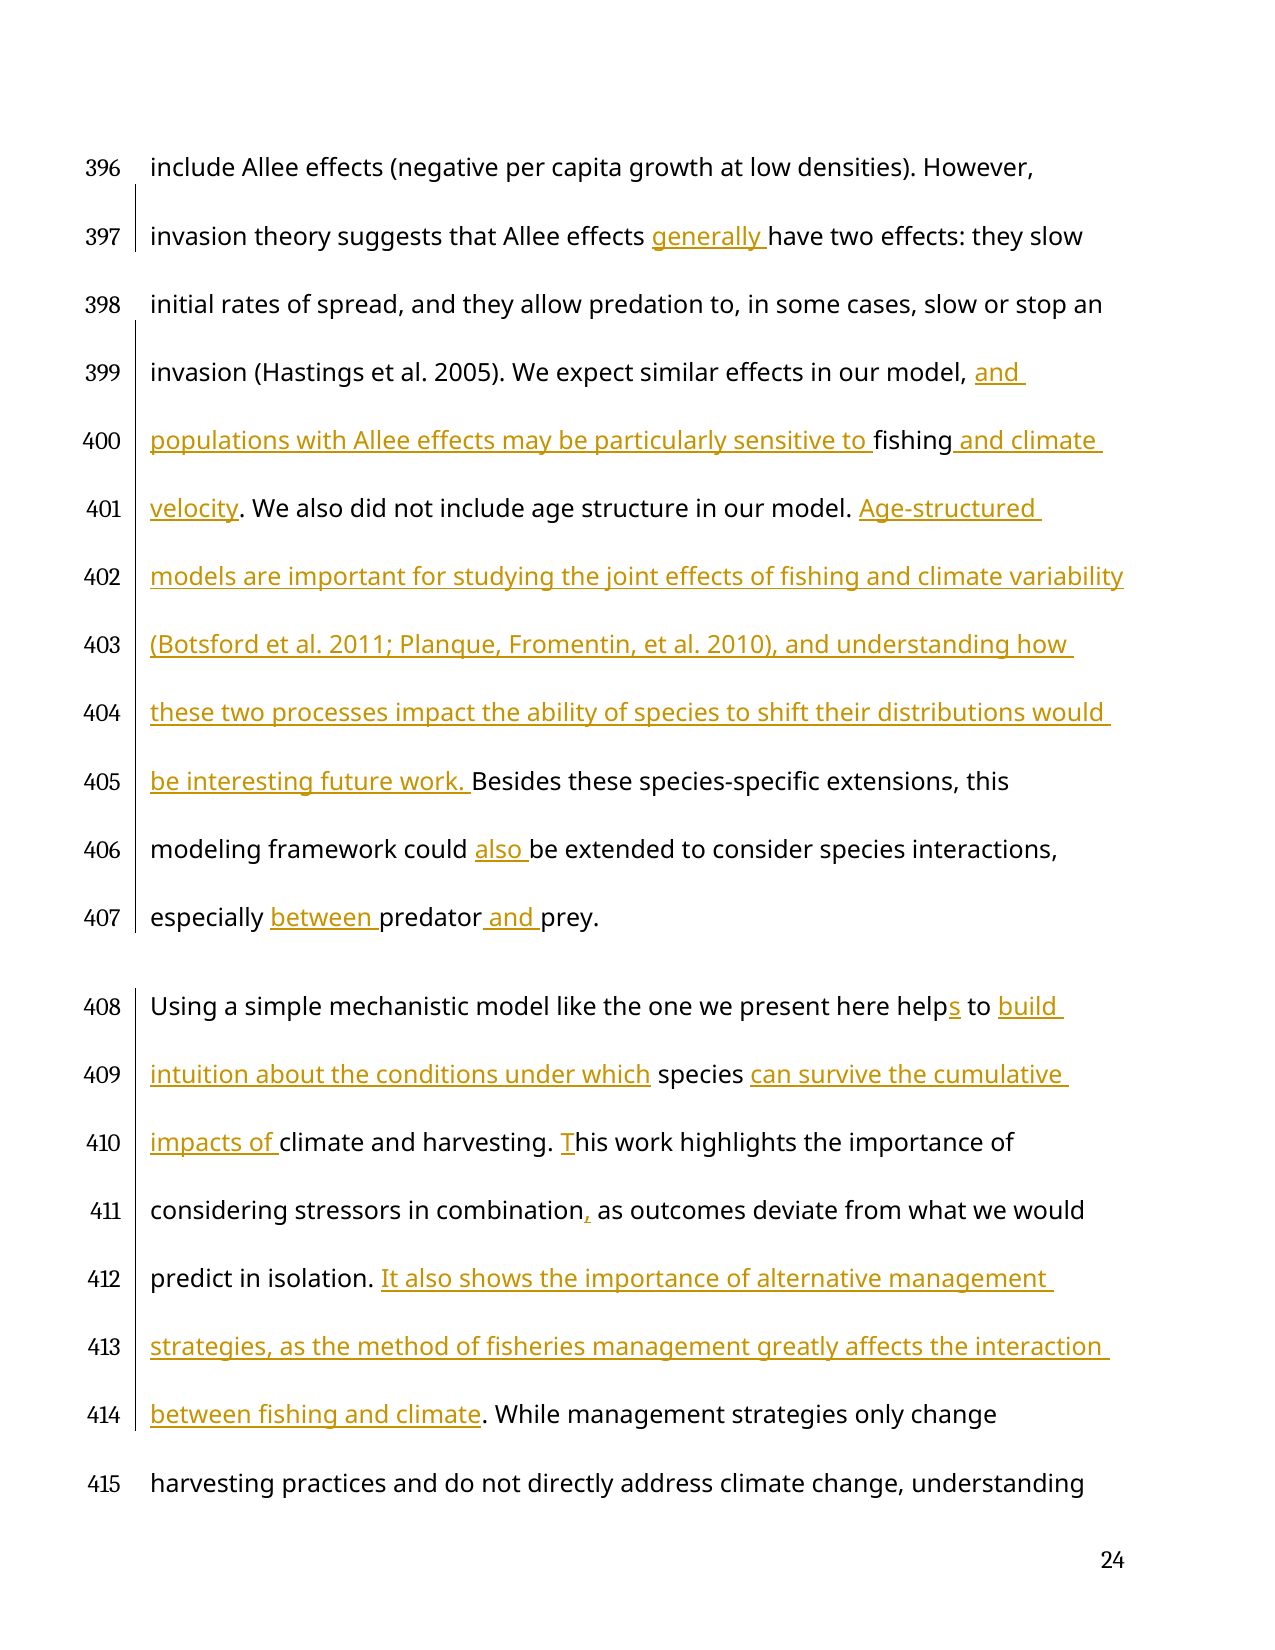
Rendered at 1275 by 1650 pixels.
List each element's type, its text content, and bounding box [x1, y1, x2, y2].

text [150, 988, 1125, 1499]
